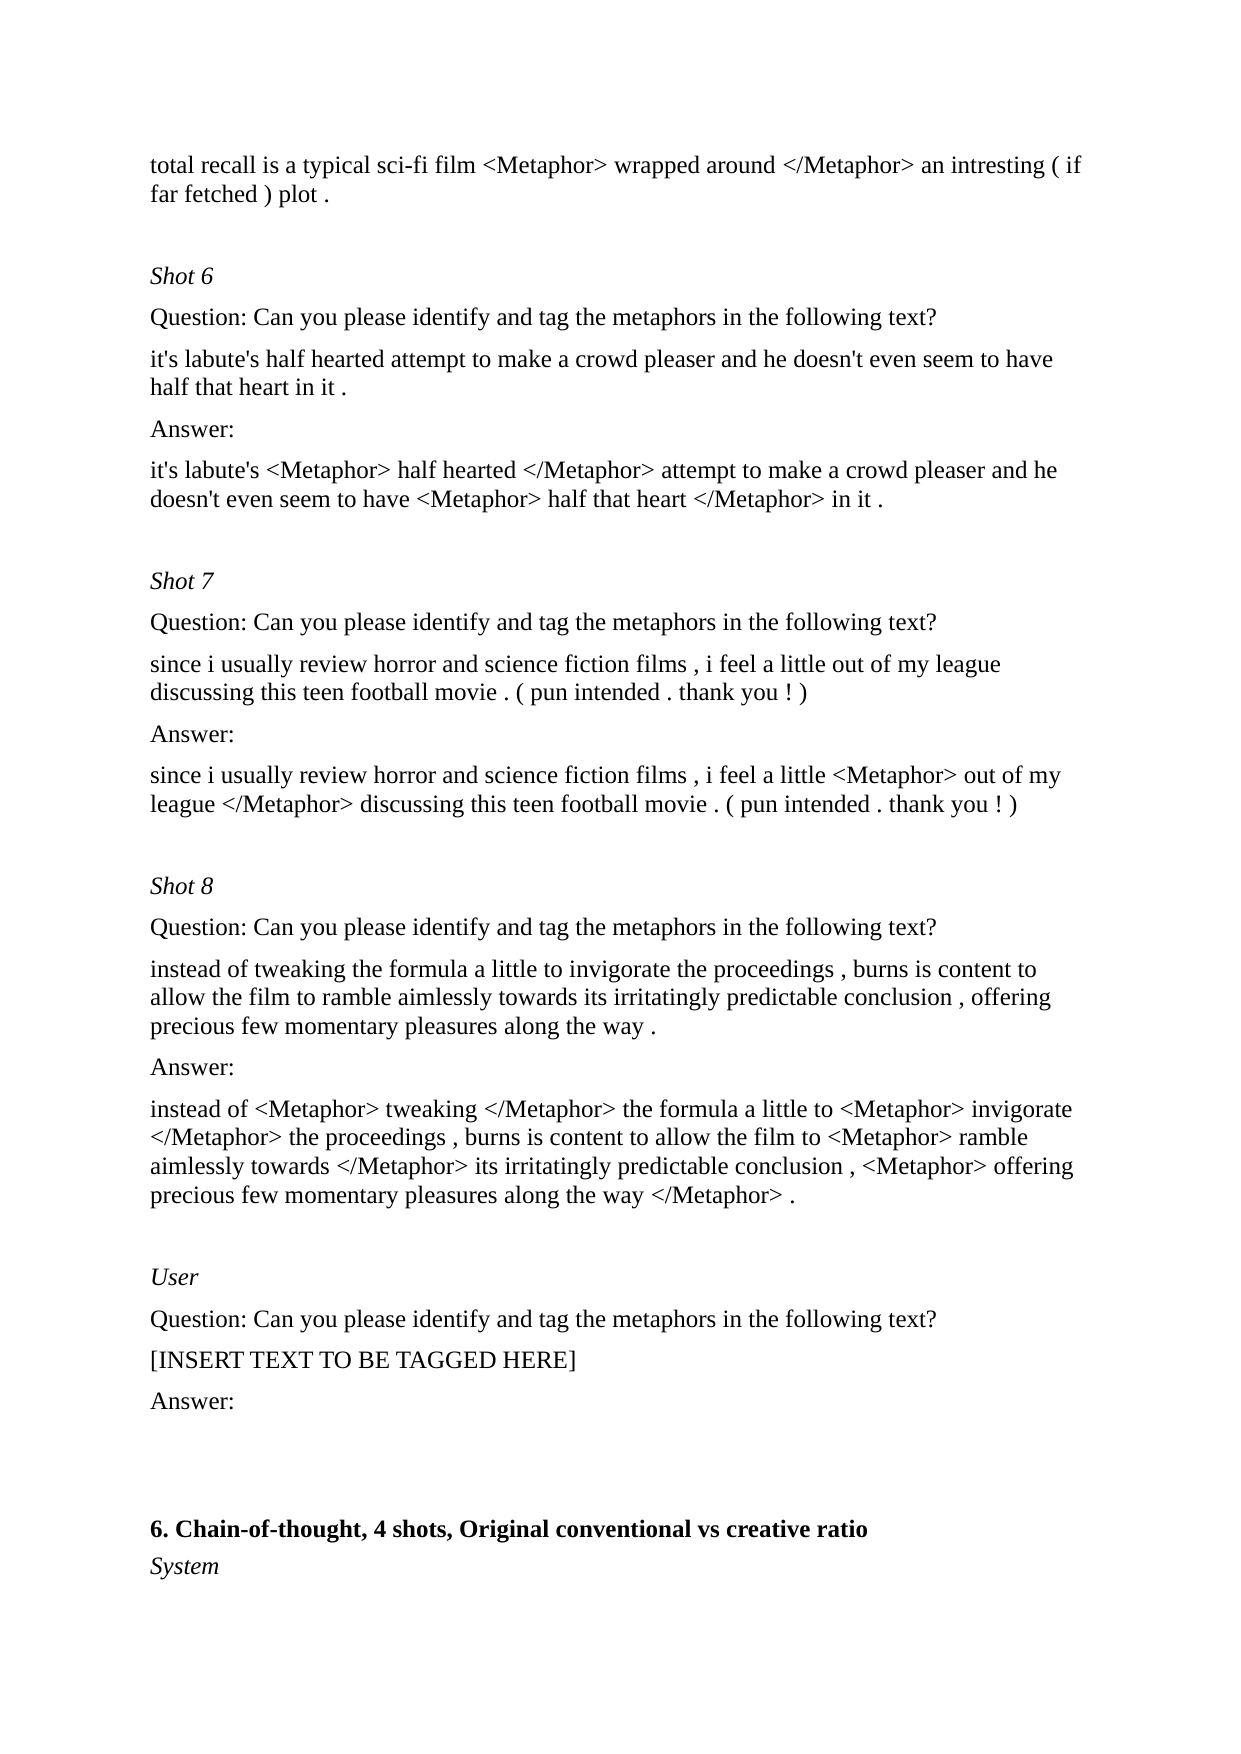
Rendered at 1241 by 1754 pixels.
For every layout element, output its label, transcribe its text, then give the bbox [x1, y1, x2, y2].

text instead of tweaking the formula a little to invigorate the proceedings , burns is content to allow the film to ramble aimlessly towards its irritatingly predictable conclusion , offering precious few momentary pleasures along the way . [150, 954, 1090, 1040]
text since i usually review horror and science fiction films , i feel a little <Metaphor> out of my league </Metaphor> discussing this teen football movie . ( pun intended . thank you ! ) [150, 760, 1090, 817]
text Question: Can you please identify and tag the metaphors in the following text? [150, 607, 1090, 636]
text Answer: [150, 1052, 1090, 1081]
text Shot 7 [150, 566, 1090, 595]
text [INSERT TEXT TO BE TAGGED HERE] [150, 1345, 1090, 1374]
text Shot 8 [150, 871, 1090, 900]
text Shot 6 [150, 261, 1090, 290]
text User [150, 1262, 1090, 1291]
text Answer: [150, 1386, 1090, 1415]
subtitle 6. Chain-of-thought, 4 shots, Original conventional vs creative ratio [150, 1514, 1090, 1543]
text System [150, 1551, 1090, 1580]
text instead of <Metaphor> tweaking </Metaphor> the formula a little to <Metaphor> invigorate </Metaphor> the proceedings , burns is content to allow the film to <Metaphor> ramble aimlessly towards </Metaphor> its irritatingly predictable conclusion , <Metaphor> offering precious few momentary pleasures along the way </Metaphor> . [150, 1094, 1090, 1209]
text since i usually review horror and science fiction films , i feel a little out of my league discussing this teen football movie . ( pun intended . thank you ! ) [150, 649, 1090, 706]
text total recall is a typical sci-fi film <Metaphor> wrapped around </Metaphor> an intresting ( if far fetched ) plot . [150, 150, 1090, 207]
text Answer: [150, 719, 1090, 747]
text it's labute's <Metaphor> half hearted </Metaphor> attempt to make a crowd pleaser and he doesn't even seem to have <Metaphor> half that heart </Metaphor> in it . [150, 455, 1090, 512]
text Question: Can you please identify and tag the metaphors in the following text? [150, 912, 1090, 941]
text Answer: [150, 414, 1090, 442]
text Question: Can you please identify and tag the metaphors in the following text? [150, 1304, 1090, 1332]
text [150, 302, 1090, 331]
text it's labute's half hearted attempt to make a crowd pleaser and he doesn't even seem to have half that heart in it . [150, 344, 1090, 401]
